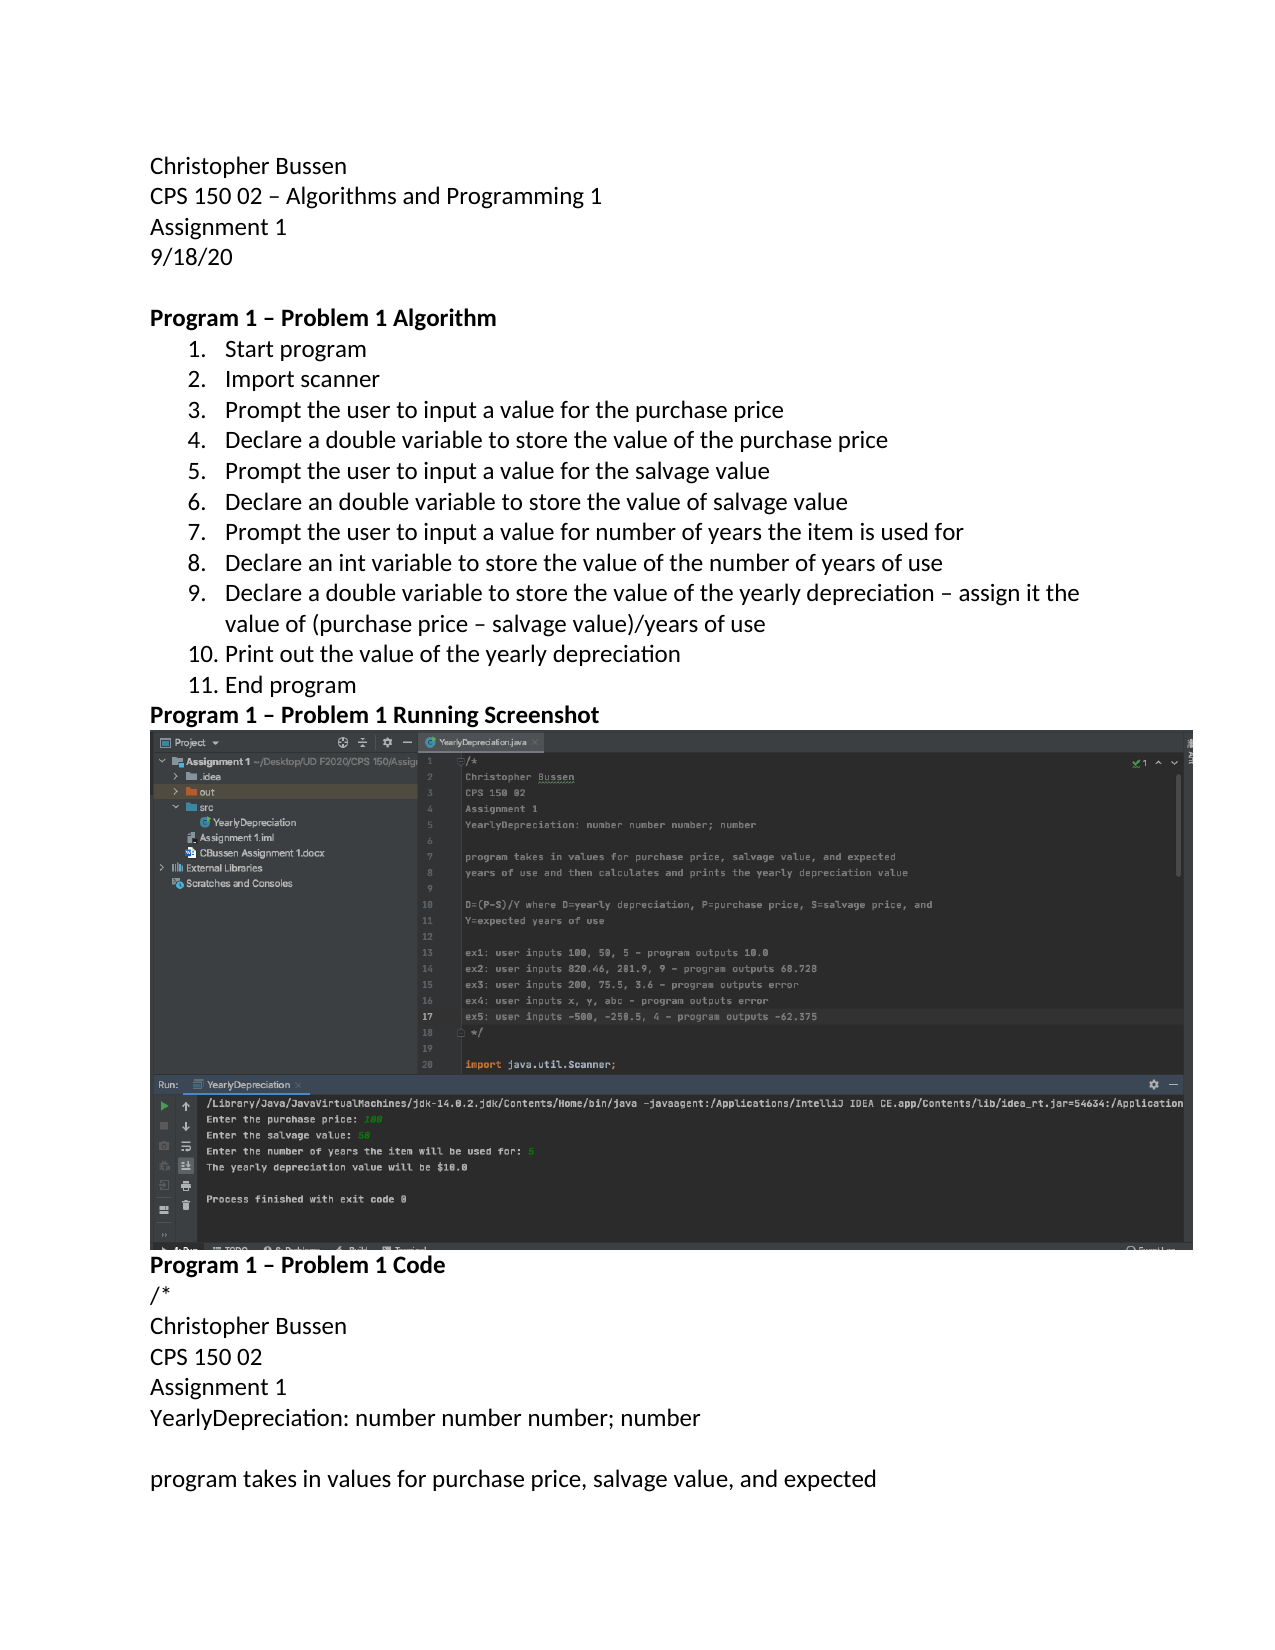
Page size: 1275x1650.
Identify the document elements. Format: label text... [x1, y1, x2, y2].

list Declare an double variable to store the value of salvage value [187, 486, 1125, 516]
text Program 1 – Problem 1 Running Screenshot [150, 699, 1125, 730]
picture [150, 730, 1193, 1250]
text CPS 150 02 – Algorithms and Programming 1 [150, 181, 1125, 211]
text program takes in values for purchase price, salvage value, and expected [150, 1463, 1125, 1494]
text YearlyDepreciation: number number number; number [150, 1402, 1125, 1433]
list Declare a double variable to store the value of the purchase price [187, 425, 1125, 455]
text CPS 150 02 [150, 1341, 1125, 1372]
list Prompt the user to input a value for the purchase price [187, 394, 1125, 425]
text Christopher Bussen [150, 150, 1125, 181]
list Declare an int variable to store the value of the number of years of use [187, 547, 1125, 577]
text 9/18/20 [150, 242, 1125, 272]
list Print out the value of the yearly depreciation [187, 638, 1125, 669]
list End program [187, 669, 1125, 699]
text Christopher Bussen [150, 1311, 1125, 1341]
text /* [150, 1280, 1125, 1311]
list Prompt the user to input a value for number of years the item is used for [187, 516, 1125, 547]
list Start program [187, 333, 1125, 364]
text Assignment 1 [150, 211, 1125, 242]
text Program 1 – Problem 1 Code [150, 1250, 1125, 1280]
list Import scanner [187, 364, 1125, 394]
list Prompt the user to input a value for the salvage value [187, 455, 1125, 486]
list Declare a double variable to store the value of the yearly depreciation – assign it the value of (purchase price – salvage value)/years of use [187, 577, 1125, 638]
text Assignment 1 [150, 1372, 1125, 1402]
text Program 1 – Problem 1 Algorithm [150, 303, 1125, 333]
